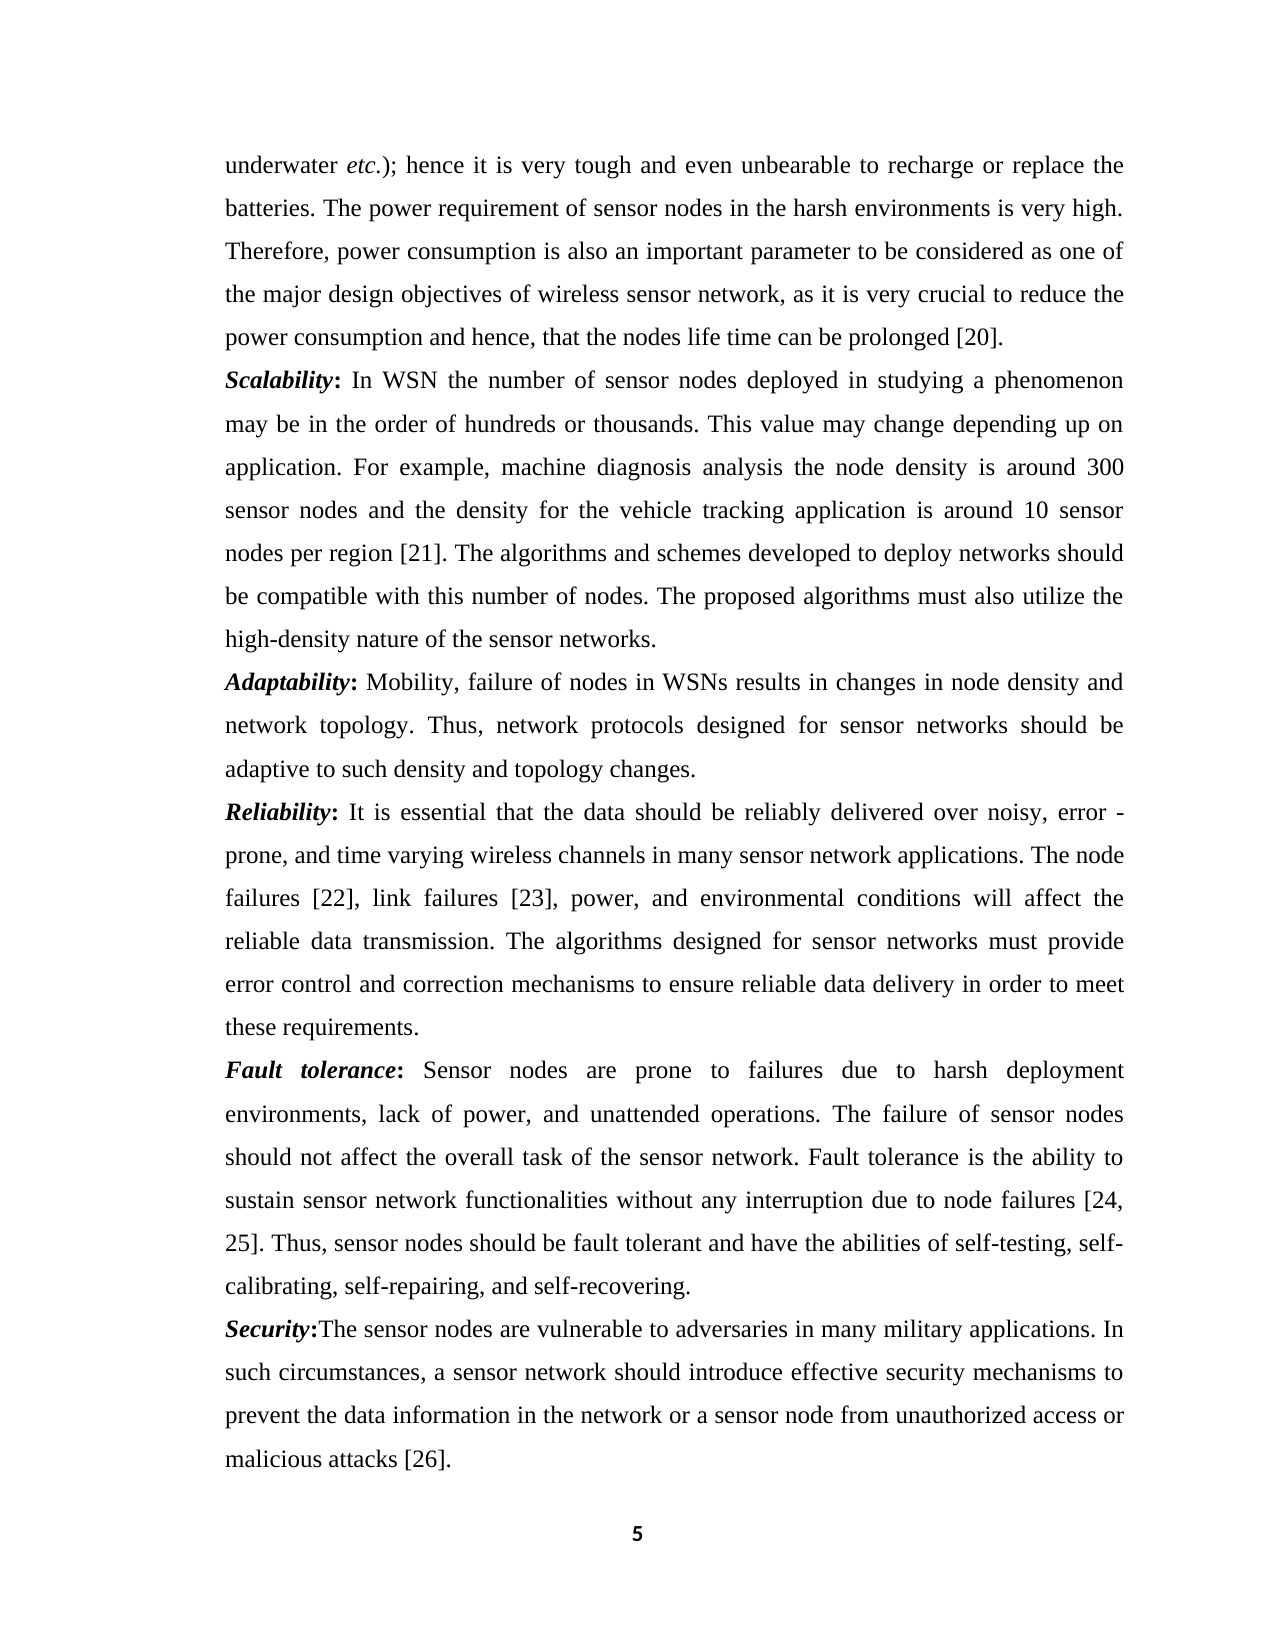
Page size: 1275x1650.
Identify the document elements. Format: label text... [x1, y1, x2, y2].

list Security:The sensor nodes are vulnerable to adversaries in many military applications. In such circumstances, a sensor network should introduce effective security mechanisms to prevent the data information in the network or a sensor node from unauthorized access or malicious attacks [26]. [225, 1314, 1125, 1472]
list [225, 150, 1125, 351]
list Fault tolerance: Sensor nodes are prone to failures due to harsh deployment environments, lack of power, and unattended operations. The failure of sensor nodes should not affect the overall task of the sensor network. Fault tolerance is the ability to sustain sensor network functionalities without any interruption due to node failures [24, 25]. Thus, sensor nodes should be fault tolerant and have the abilities of self-testing, self-calibrating, self-repairing, and self-recovering. [225, 1056, 1125, 1300]
list Scalability: In WSN the number of sensor nodes deployed in studying a phenomenon may be in the order of hundreds or thousands. This value may change depending up on application. For example, machine diagnosis analysis the node density is around 300 sensor nodes and the density for the vehicle tracking application is around 10 sensor nodes per region [21]. The algorithms and schemes developed to deploy networks should be compatible with this number of nodes. The proposed algorithms must also utilize the high-density nature of the sensor networks. [225, 366, 1125, 653]
list Adaptability: Mobility, failure of nodes in WSNs results in changes in node density and network topology. Thus, network protocols designed for sensor networks should be adaptive to such density and topology changes. [225, 667, 1125, 782]
list Reliability: It is essential that the data should be reliably delivered over noisy, error - prone, and time varying wireless channels in many sensor network applications. The node failures [22], link failures [23], power, and environmental conditions will affect the reliable data transmission. The algorithms designed for sensor networks must provide error control and correction mechanisms to ensure reliable data delivery in order to meet these requirements. [225, 797, 1125, 1041]
